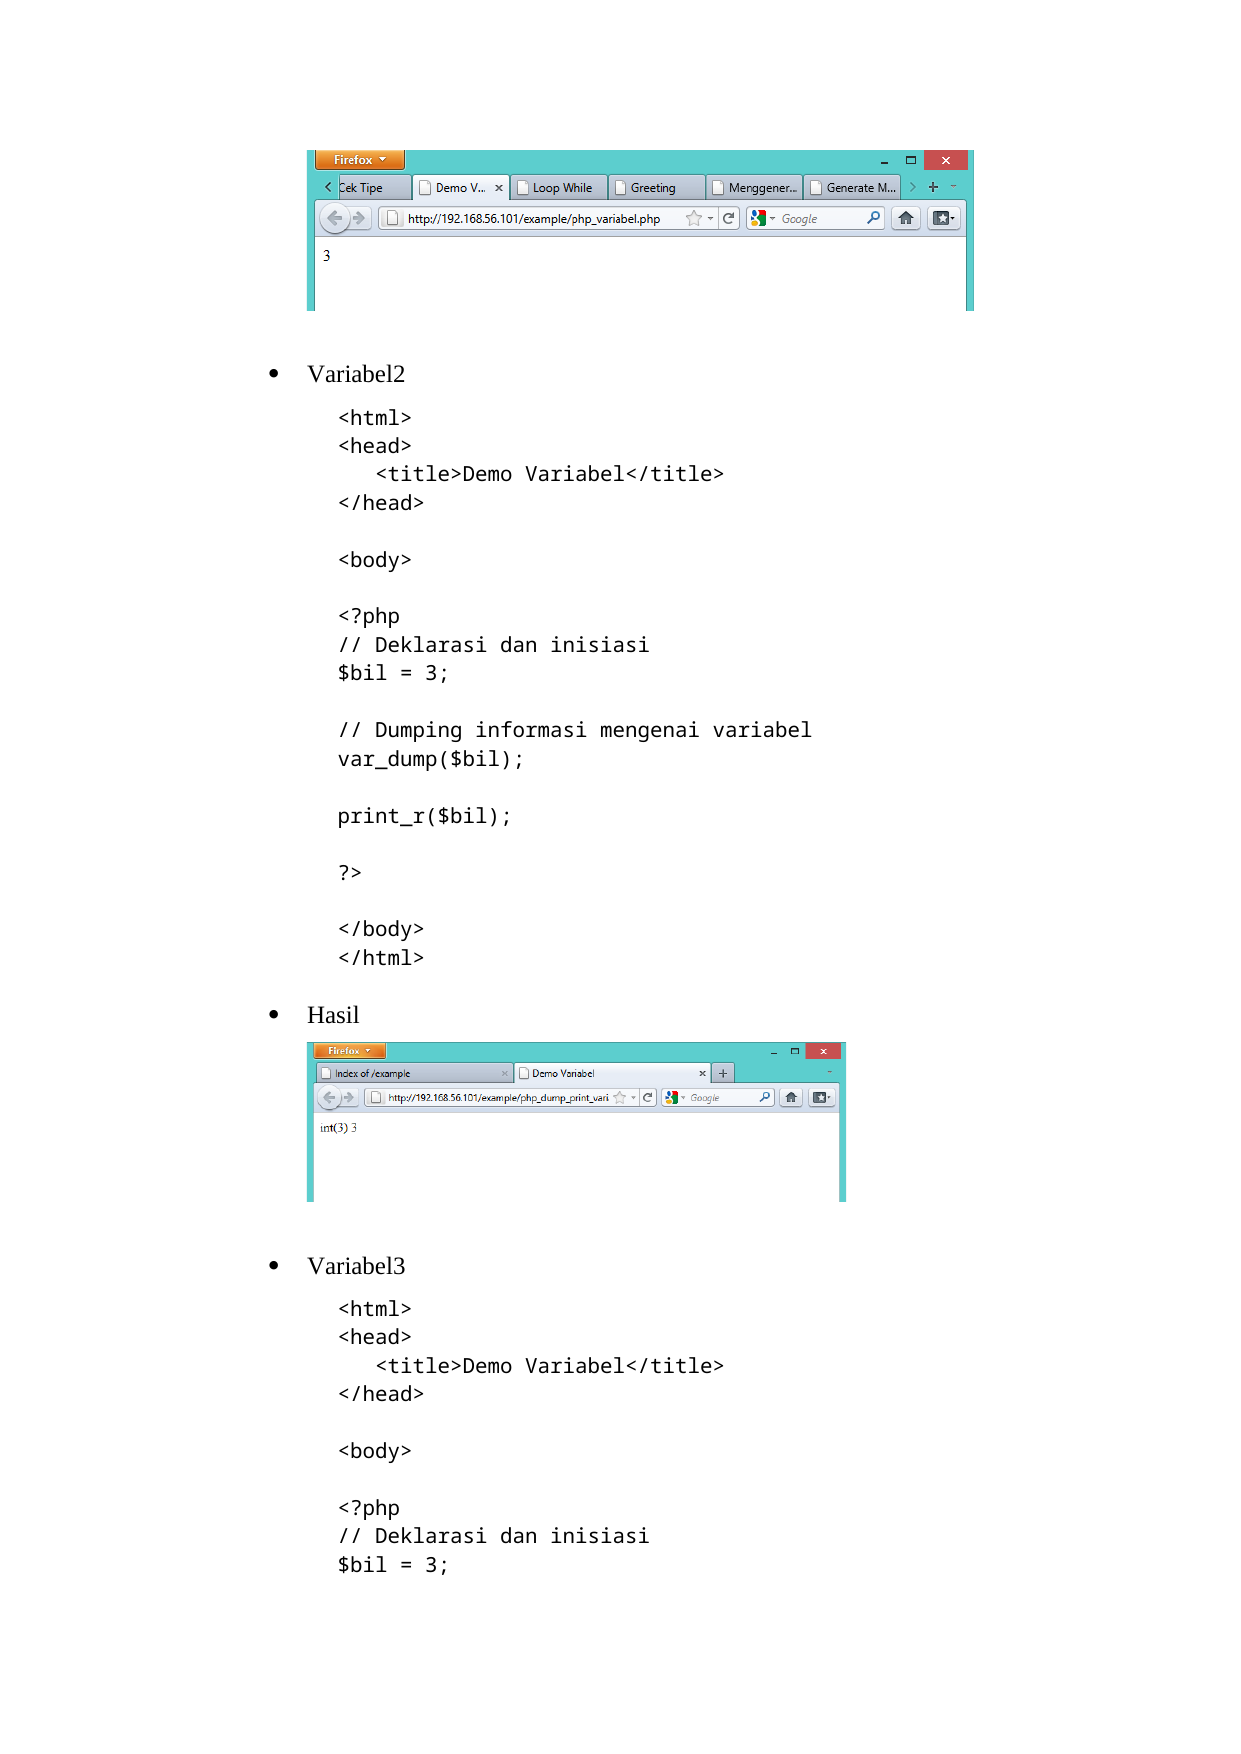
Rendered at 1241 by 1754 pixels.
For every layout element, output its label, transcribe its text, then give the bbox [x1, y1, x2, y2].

list Variabel2 [269, 359, 1090, 388]
list <head> [337, 1322, 1090, 1351]
list </html> [337, 943, 1090, 971]
list <body> [337, 545, 1090, 573]
list Hasil [269, 1000, 1090, 1028]
picture [306, 150, 974, 311]
list <title>Demo Variabel</title> [337, 459, 1090, 488]
list // Dumping informasi mengenai variabel [337, 715, 1090, 744]
list <?php [337, 602, 1090, 630]
list <html> [337, 1294, 1090, 1322]
list // Deklarasi dan inisiasi [337, 1522, 1090, 1550]
picture [306, 1042, 847, 1202]
list </head> [337, 488, 1090, 516]
list ?> [337, 858, 1090, 886]
list </head> [337, 1379, 1090, 1408]
list <?php [337, 1493, 1090, 1522]
list var_dump($bil); [337, 744, 1090, 772]
list print_r($bil); [337, 801, 1090, 829]
list $bil = 3; [337, 1550, 1090, 1578]
list Variabel3 [269, 1251, 1090, 1280]
list <html> [337, 403, 1090, 431]
list <title>Demo Variabel</title> [337, 1351, 1090, 1379]
list <body> [337, 1436, 1090, 1465]
list </body> [337, 914, 1090, 943]
list $bil = 3; [337, 658, 1090, 687]
list // Deklarasi dan inisiasi [337, 630, 1090, 658]
list <head> [337, 431, 1090, 459]
